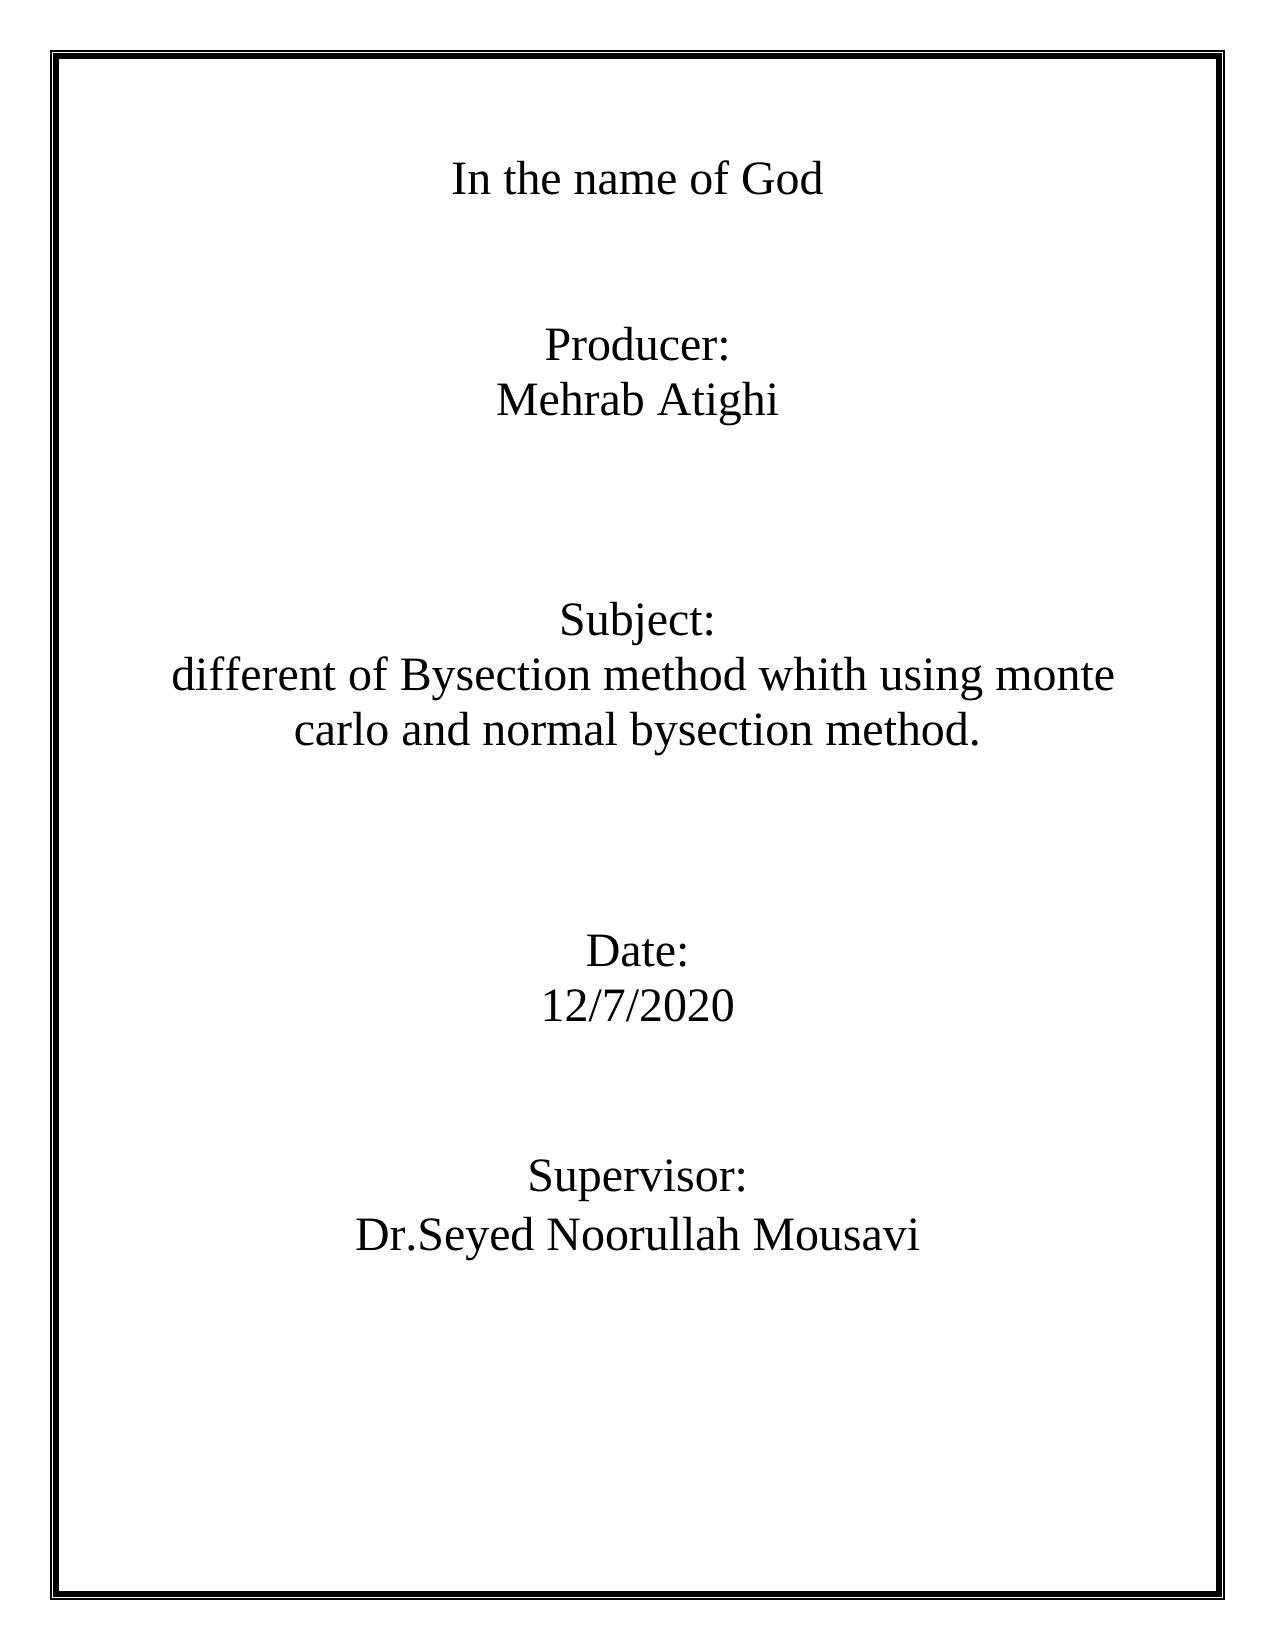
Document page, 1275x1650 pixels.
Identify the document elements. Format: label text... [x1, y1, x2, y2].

text Supervisor: Dr.Seyed Noorullah Mousavi [150, 1087, 1125, 1261]
text 12/7/2020 [150, 977, 1125, 1032]
text Producer: Mehrab Atighi [150, 260, 1125, 426]
text Date: [150, 866, 1125, 977]
text In the name of God [150, 150, 1125, 205]
text Subject: different of Bysection method whith using monte carlo and normal bysection method. [150, 536, 1125, 756]
